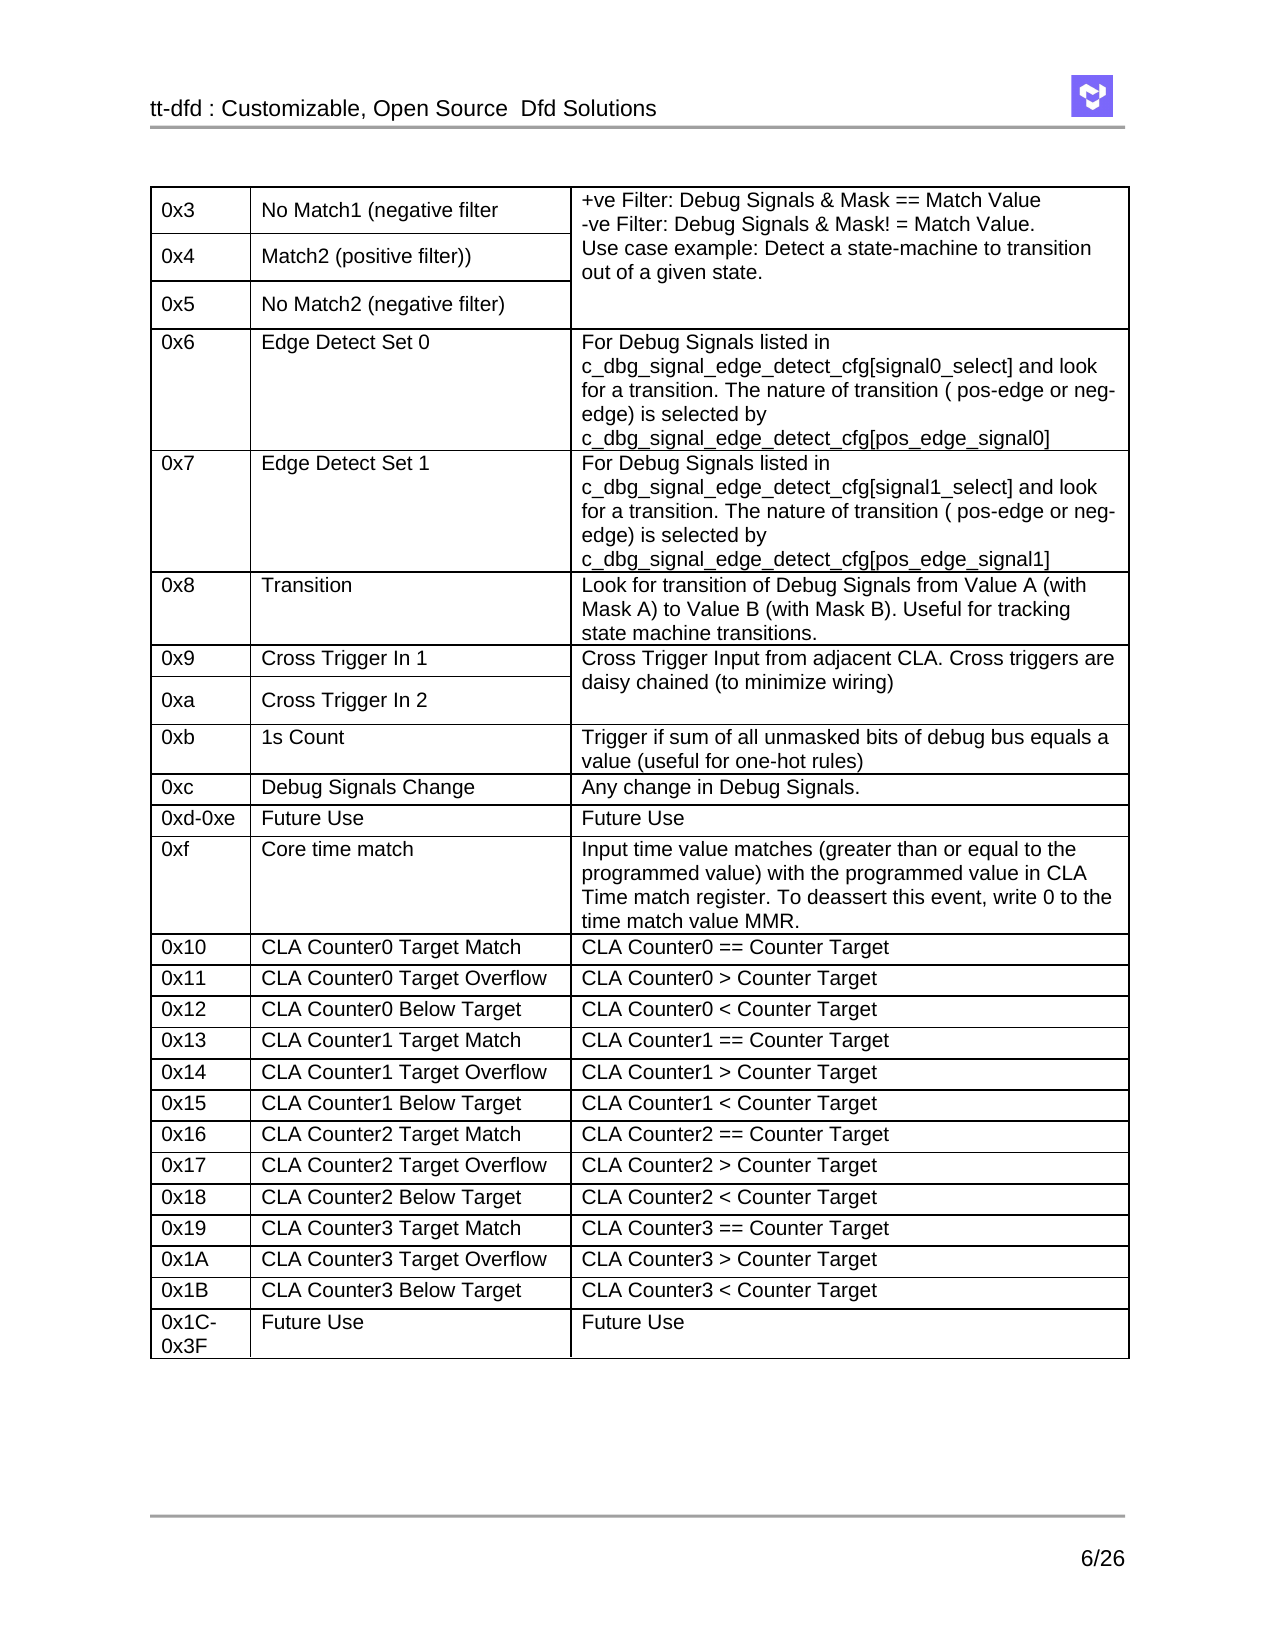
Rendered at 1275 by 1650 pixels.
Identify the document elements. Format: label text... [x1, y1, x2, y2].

table_cell 0xb [152, 725, 250, 773]
table_cell 0xa [152, 677, 250, 723]
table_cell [572, 188, 1128, 328]
table_cell CLA Counter3 Below Target [251, 1278, 570, 1308]
table_cell CLA Counter3 Target Overflow [251, 1247, 570, 1277]
table_cell 0x9 [152, 646, 250, 676]
table_cell Future Use [572, 806, 1128, 836]
table_cell 0x1C-0x3F [152, 1310, 250, 1357]
table_cell CLA Counter0 < Counter Target [572, 997, 1128, 1027]
table_cell 0x1B [152, 1278, 250, 1308]
table_cell 0x7 [152, 451, 250, 571]
table_cell For Debug Signals listed in c_dbg_signal_edge_detect_cfg[signal0_select] and look for a transition. The nature of transition ( pos-edge or neg-edge) is selected by c_dbg_signal_edge_detect_cfg[pos_edge_signal0] [572, 330, 1128, 449]
table_cell 0x10 [152, 935, 250, 964]
table_cell 0xc [152, 775, 250, 804]
table_cell CLA Counter0 Below Target [251, 997, 570, 1027]
table_cell No Match2 (negative filter) [251, 282, 570, 328]
table_cell Future Use [572, 1310, 1128, 1357]
table_cell CLA Counter1 Below Target [251, 1091, 570, 1120]
table_cell 0xd-0xe [152, 806, 250, 836]
table_cell Any change in Debug Signals. [572, 775, 1128, 804]
table_cell CLA Counter0 Target Overflow [251, 966, 570, 995]
table_cell 0x14 [152, 1060, 250, 1089]
table_cell 0x3 [152, 188, 250, 232]
table_cell Edge Detect Set 0 [251, 330, 570, 449]
table_cell CLA Counter0 > Counter Target [572, 966, 1128, 995]
table_cell For Debug Signals listed in c_dbg_signal_edge_detect_cfg[signal1_select] and look for a transition. The nature of transition ( pos-edge or neg-edge) is selected by c_dbg_signal_edge_detect_cfg[pos_edge_signal1] [572, 451, 1128, 571]
table_cell CLA Counter1 Target Match [251, 1028, 570, 1058]
table_cell Input time value matches (greater than or equal to the programmed value) with the programmed value in CLA Time match register. To deassert this event, write 0 to the time match value MMR. [572, 837, 1128, 933]
table_cell No Match1 (negative filter [251, 188, 570, 232]
table_cell 0x12 [152, 997, 250, 1027]
table_cell CLA Counter2 Target Match [251, 1122, 570, 1152]
table_cell 0x5 [152, 282, 250, 328]
table_cell Look for transition of Debug Signals from Value A (with Mask A) to Value B (with Mask B). Useful for tracking state machine transitions. [572, 573, 1128, 644]
table_cell Cross Trigger In 2 [251, 677, 570, 723]
table_cell Cross Trigger Input from adjacent CLA. Cross triggers are daisy chained (to minimize wiring) [572, 646, 1128, 723]
table_cell CLA Counter1 == Counter Target [572, 1028, 1128, 1058]
table_cell CLA Counter3 > Counter Target [572, 1247, 1128, 1277]
table_cell 0xf [152, 837, 250, 933]
table_cell CLA Counter3 == Counter Target [572, 1216, 1128, 1245]
table_cell 0x19 [152, 1216, 250, 1245]
table_cell CLA Counter2 > Counter Target [572, 1153, 1128, 1183]
table_cell CLA Counter1 < Counter Target [572, 1091, 1128, 1120]
table_cell CLA Counter1 Target Overflow [251, 1060, 570, 1089]
table_cell CLA Counter0 Target Match [251, 935, 570, 964]
table_cell 0x4 [152, 234, 250, 280]
table_cell Future Use [251, 806, 570, 836]
table_cell CLA Counter2 Target Overflow [251, 1153, 570, 1183]
table_cell CLA Counter2 == Counter Target [572, 1122, 1128, 1152]
picture [1071, 75, 1113, 117]
table_cell 1s Count [251, 725, 570, 773]
table_cell 0x6 [152, 330, 250, 449]
table_cell 0x11 [152, 966, 250, 995]
table_cell CLA Counter2 < Counter Target [572, 1185, 1128, 1214]
table_cell 0x16 [152, 1122, 250, 1152]
table_cell Match2 (positive filter)) [251, 234, 570, 280]
table_cell Cross Trigger In 1 [251, 646, 570, 676]
table_cell CLA Counter3 Target Match [251, 1216, 570, 1245]
table_cell Trigger if sum of all unmasked bits of debug bus equals a value (useful for one-hot rules) [572, 725, 1128, 773]
table_cell 0x18 [152, 1185, 250, 1214]
table_cell Core time match [251, 837, 570, 933]
table_cell CLA Counter3 < Counter Target [572, 1278, 1128, 1308]
table_cell CLA Counter0 == Counter Target [572, 935, 1128, 964]
table_cell 0x13 [152, 1028, 250, 1058]
table_cell CLA Counter2 Below Target [251, 1185, 570, 1214]
table_cell Future Use [251, 1310, 570, 1357]
table_cell 0x17 [152, 1153, 250, 1183]
table_cell 0x1A [152, 1247, 250, 1277]
table_cell CLA Counter1 > Counter Target [572, 1060, 1128, 1089]
table_cell Transition [251, 573, 570, 644]
table_cell Debug Signals Change [251, 775, 570, 804]
table_cell Edge Detect Set 1 [251, 451, 570, 571]
table_cell 0x15 [152, 1091, 250, 1120]
table_cell 0x8 [152, 573, 250, 644]
